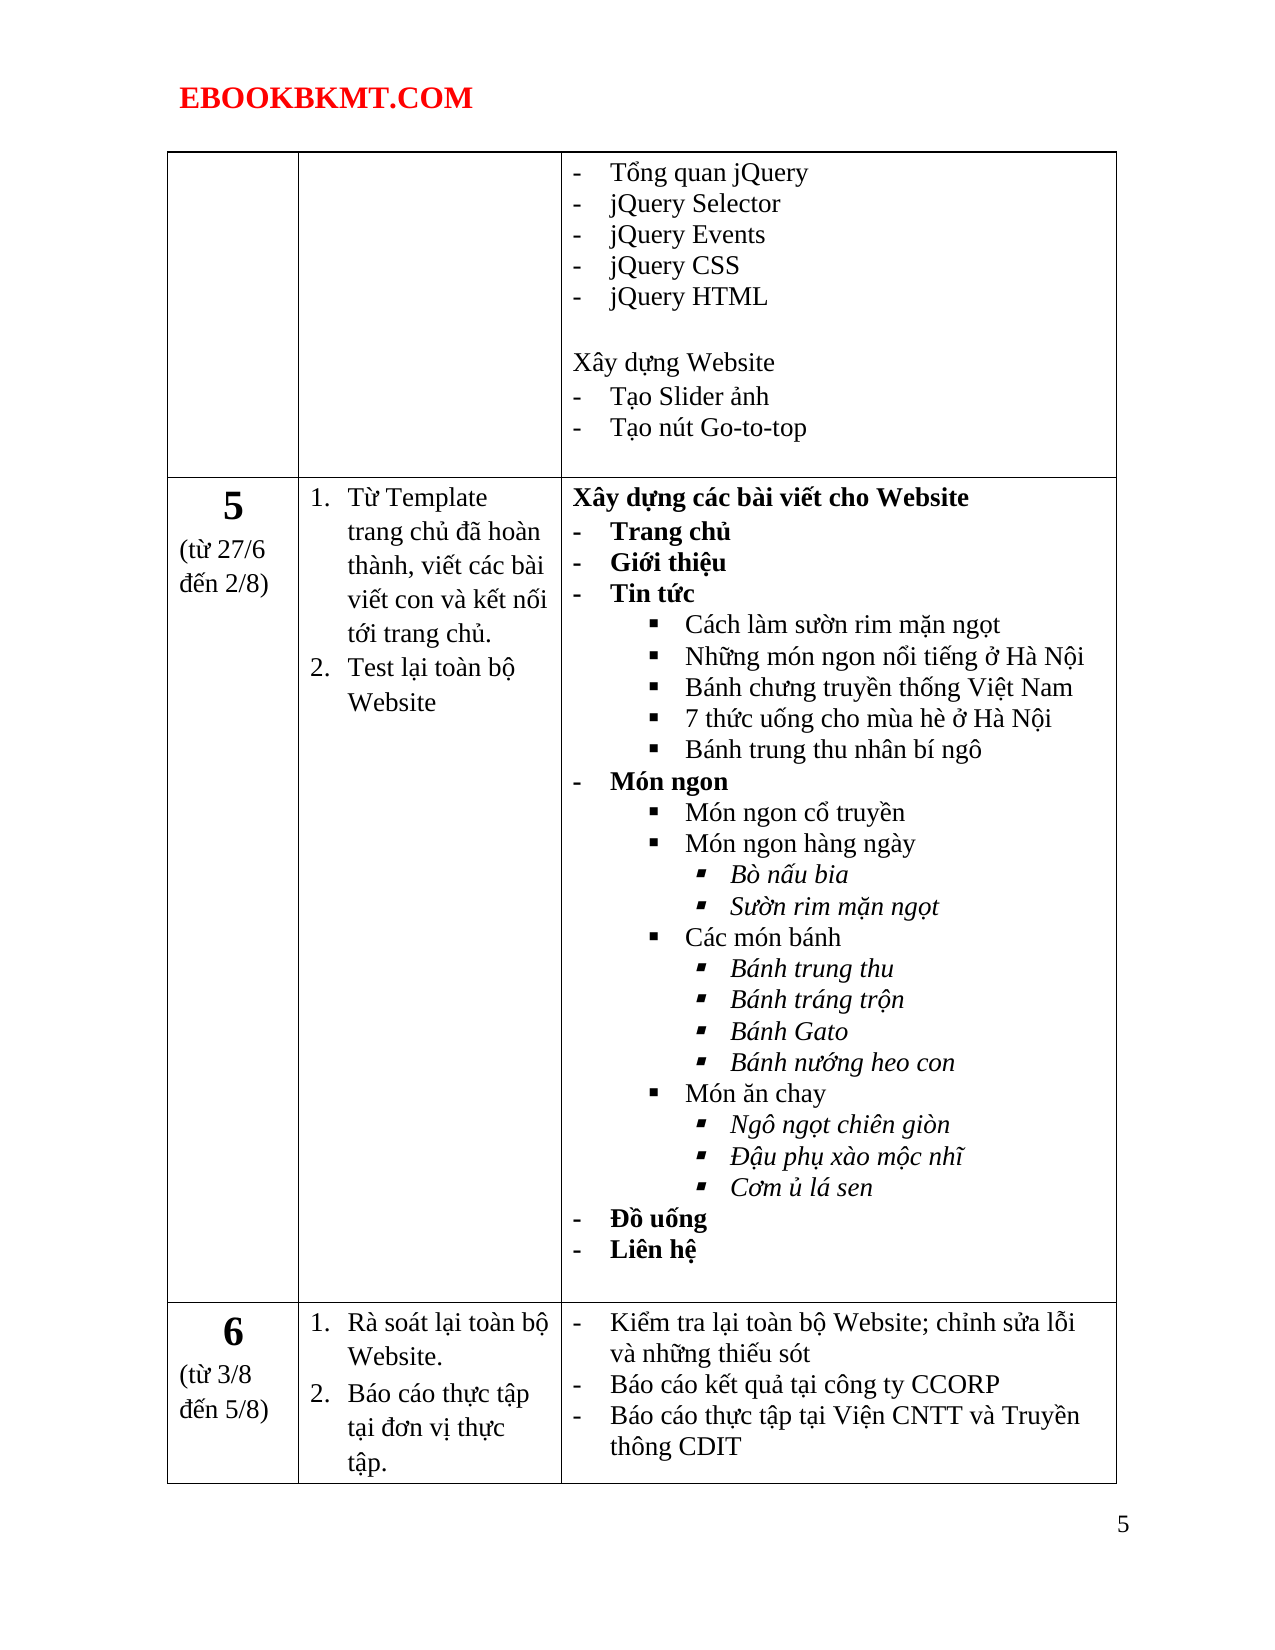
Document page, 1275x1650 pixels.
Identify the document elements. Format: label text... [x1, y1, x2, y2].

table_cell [562, 153, 1116, 477]
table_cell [168, 153, 298, 477]
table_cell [562, 1303, 1116, 1483]
table_cell 5 (từ 27/6 đến 2/8) [168, 478, 298, 1302]
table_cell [299, 1303, 561, 1483]
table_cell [299, 153, 561, 477]
table_cell Từ Template trang chủ đã hoàn thành, viết các bài viết con và kết nối tới trang chủ. Test lại toàn bộ Website [299, 478, 561, 1302]
table_cell Xây dựng các bài viết cho Website Trang chủ Giới thiệu Tin tức Cách làm sườn rim mặn ngọt Những món ngon nổi tiếng ở Hà Nội Bánh chưng truyền thống Việt Nam 7 thức uống cho mùa hè ở Hà Nội Bánh trung thu nhân bí ngô Món ngon Món ngon cổ truyền Món ngon hàng ngày Bò nấu bia Sườn rim mặn ngọt Các món bánh Bánh trung thu Bánh tráng trộn Bánh Gato Bánh nướng heo con Món ăn chay Ngô ngọt chiên giòn Đậu phụ xào mộc nhĩ Cơm ủ lá sen Đồ uống Liên hệ [562, 478, 1116, 1302]
table_cell 6 (từ 3/8 đến 5/8) [168, 1303, 298, 1483]
